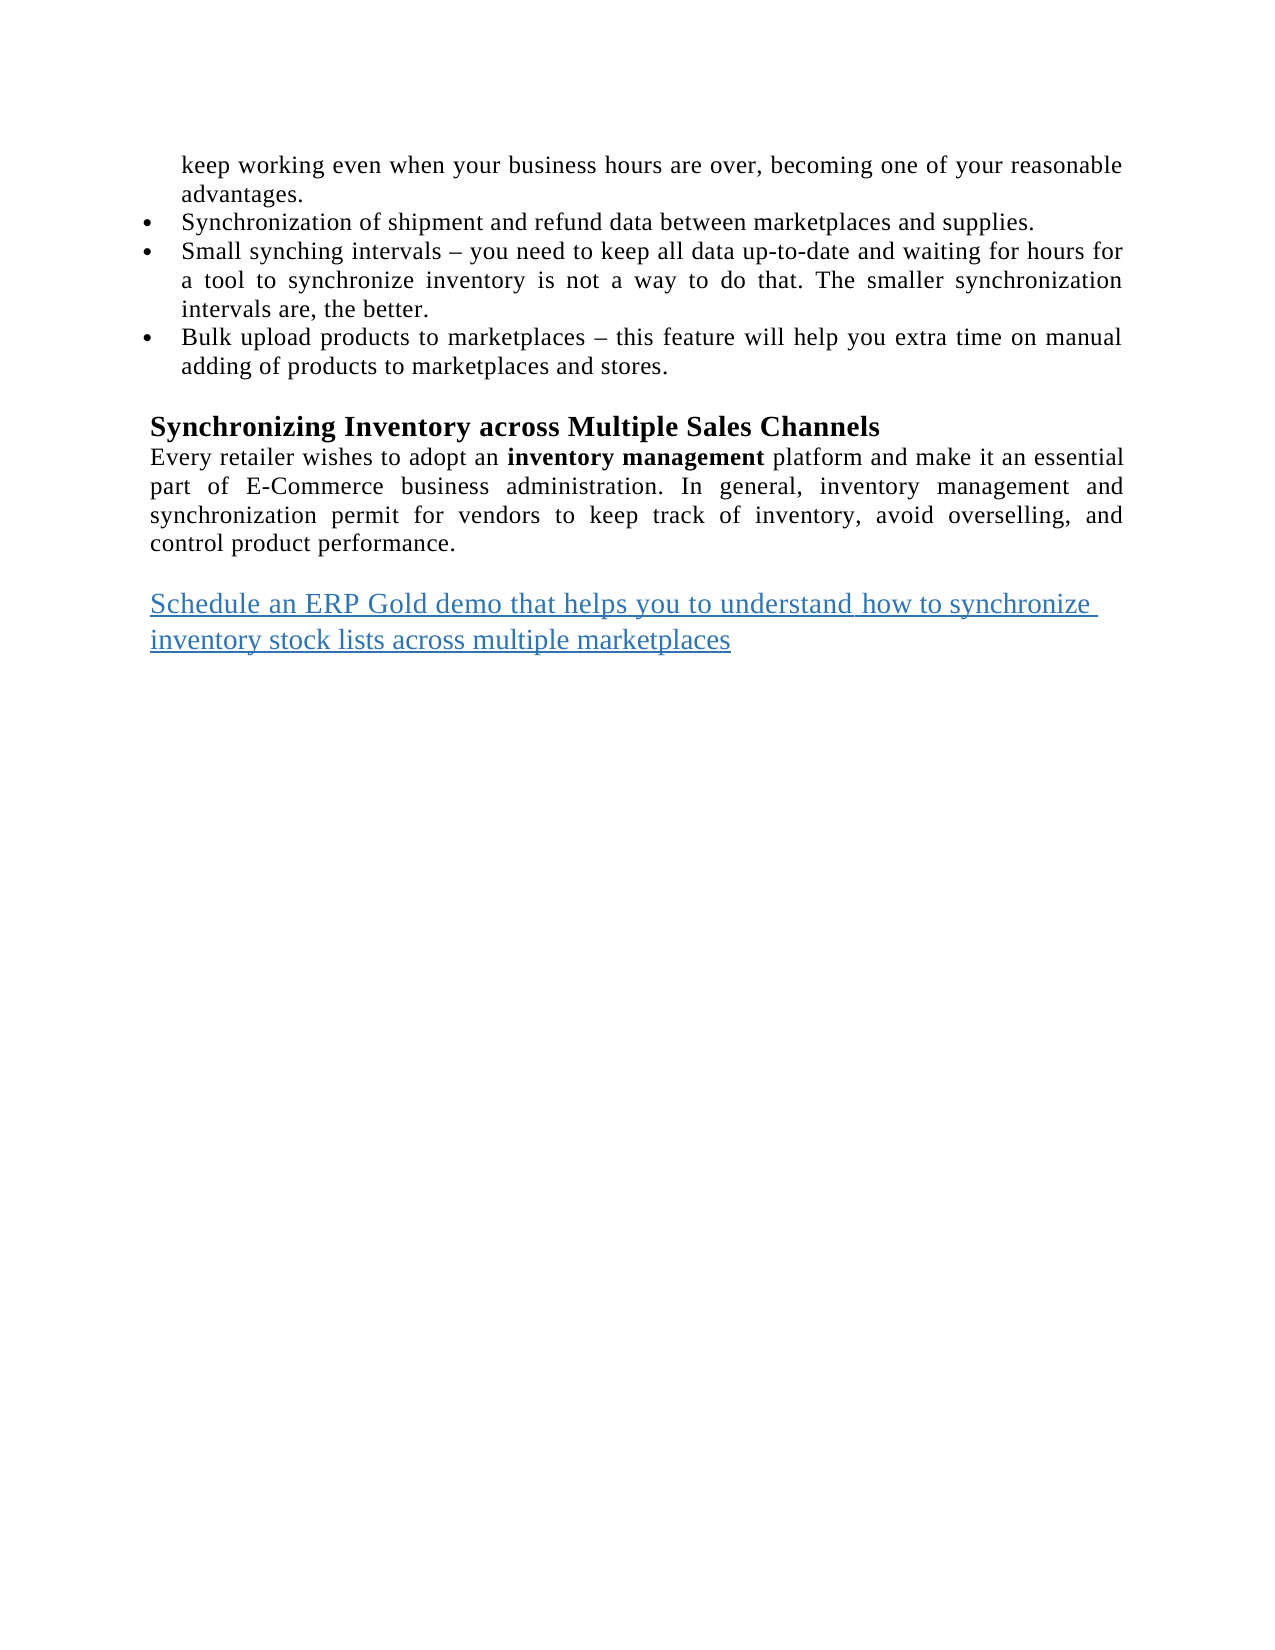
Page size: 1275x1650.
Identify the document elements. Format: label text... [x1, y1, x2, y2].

list Synchronization of shipment and refund data between marketplaces and supplies. [144, 207, 1125, 236]
subtitle Synchronizing Inventory across Multiple Sales Channels [150, 409, 1125, 442]
list Small synching intervals – you need to keep all data up-to-date and waiting for hours for a tool to synchronize inventory is not a way to do that. The smaller synchronization intervals are, the better. [144, 236, 1125, 322]
list Bulk upload products to marketplaces – this feature will help you extra time on manual adding of products to marketplaces and stores. [144, 322, 1125, 380]
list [144, 150, 1125, 207]
text Every retailer wishes to adopt an inventory management platform and make it an essential part of E-Commerce business administration. In general, inventory management and synchronization permit for vendors to keep track of inventory, avoid overselling, and control product performance. [150, 442, 1125, 557]
text Schedule an ERP Gold demo that helps you to understand how to synchronize inventory stock lists across multiple marketplaces [150, 586, 1125, 656]
